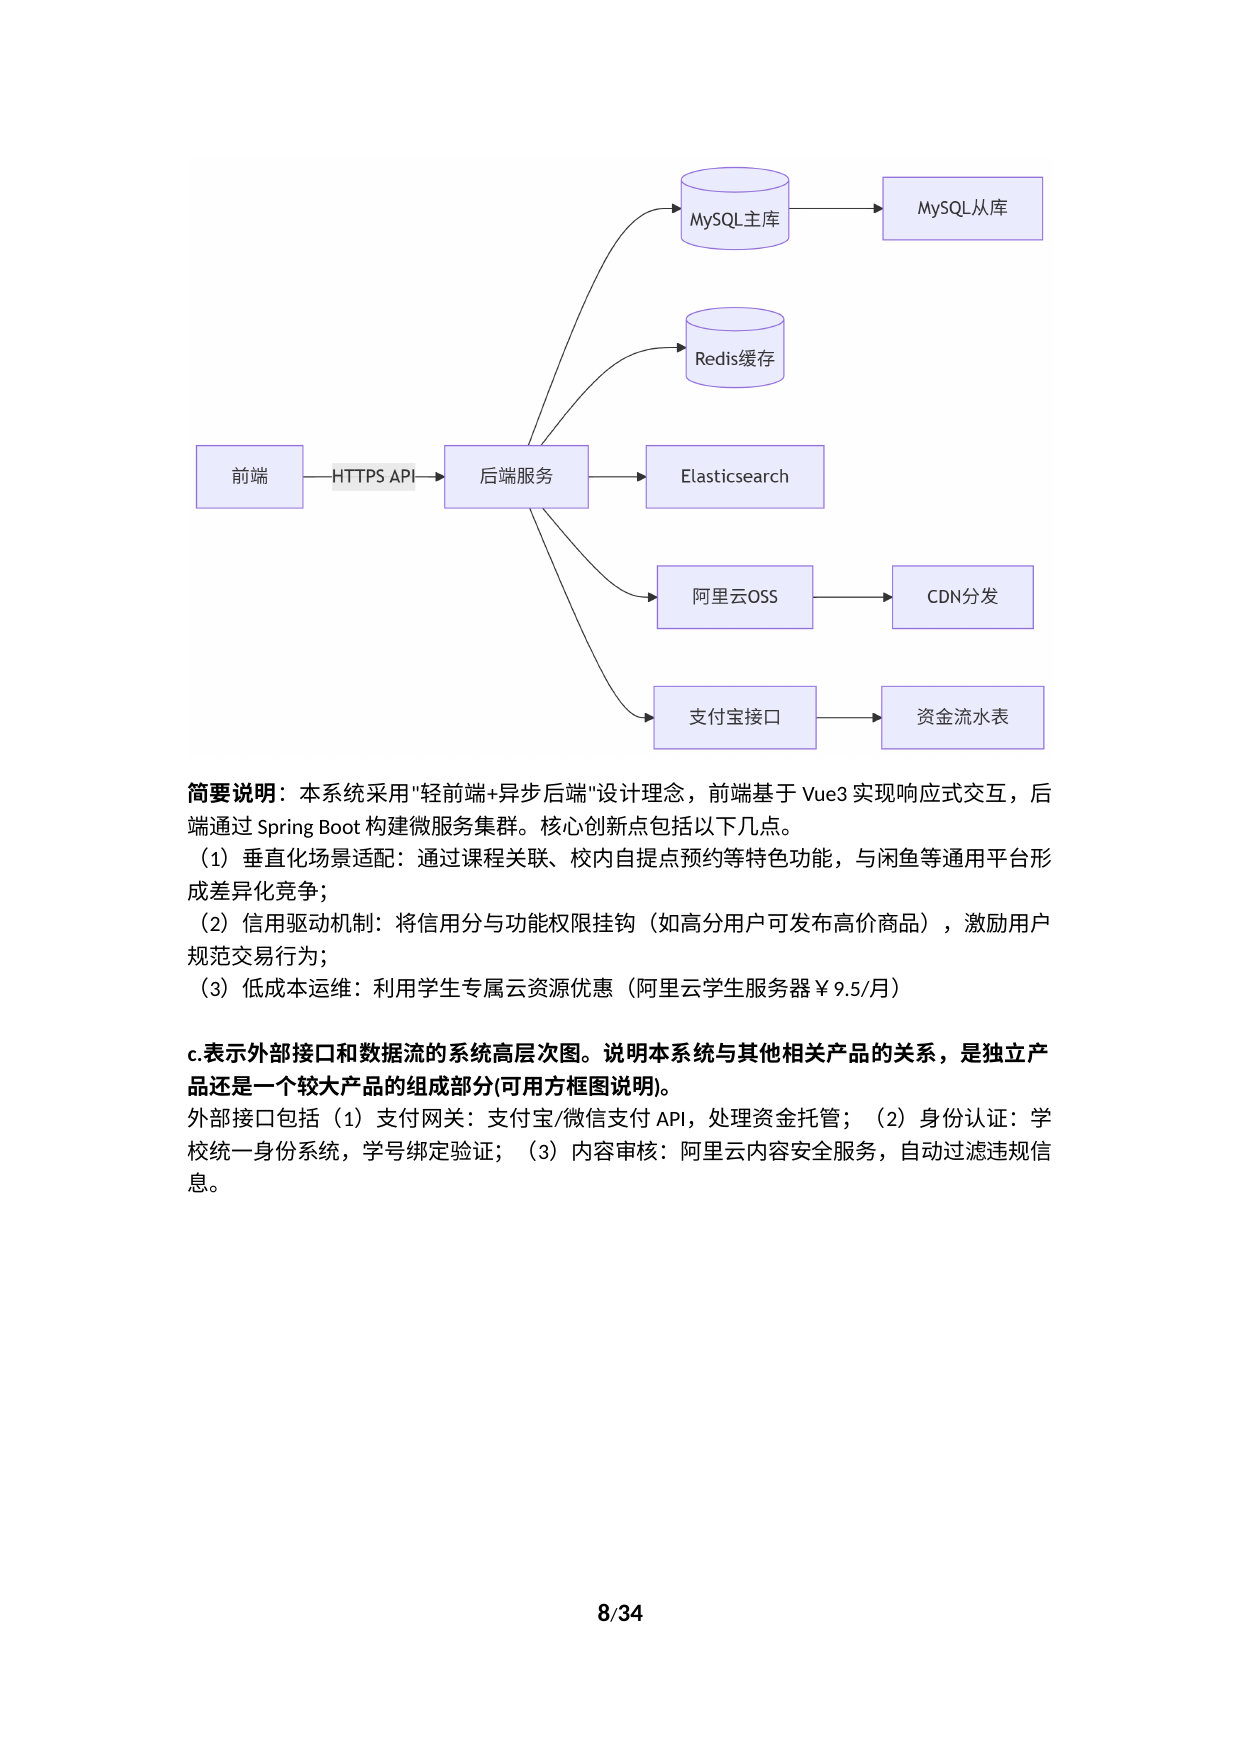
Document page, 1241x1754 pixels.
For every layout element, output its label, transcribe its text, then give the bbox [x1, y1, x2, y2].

text 简要说明：本系统采用"轻前端+异步后端"设计理念，前端基于Vue3实现响应式交互，后端通过Spring Boot构建微服务集群。核心创新点包括以下几点。 [187, 776, 1053, 841]
picture [187, 158, 1053, 758]
text c.表示外部接口和数据流的系统高层次图。说明本系统与其他相关产品的关系，是独立产品还是一个较大产品的组成部分(可用方框图说明)。 [187, 1036, 1053, 1101]
text （1）垂直化场景适配：通过课程关联、校内自提点预约等特色功能，与闲鱼等通用平台形成差异化竞争； [187, 841, 1053, 906]
text （2）信用驱动机制：将信用分与功能权限挂钩（如高分用户可发布高价商品），激励用户规范交易行为； [187, 906, 1053, 971]
text 外部接口包括（1）支付网关：支付宝/微信支付API，处理资金托管；（2）身份认证：学校统一身份系统，学号绑定验证；（3）内容审核：阿里云内容安全服务，自动过滤违规信息。 [187, 1101, 1053, 1198]
text （3）低成本运维：利用学生专属云资源优惠（阿里云学生服务器￥9.5/月） [187, 971, 1053, 1003]
